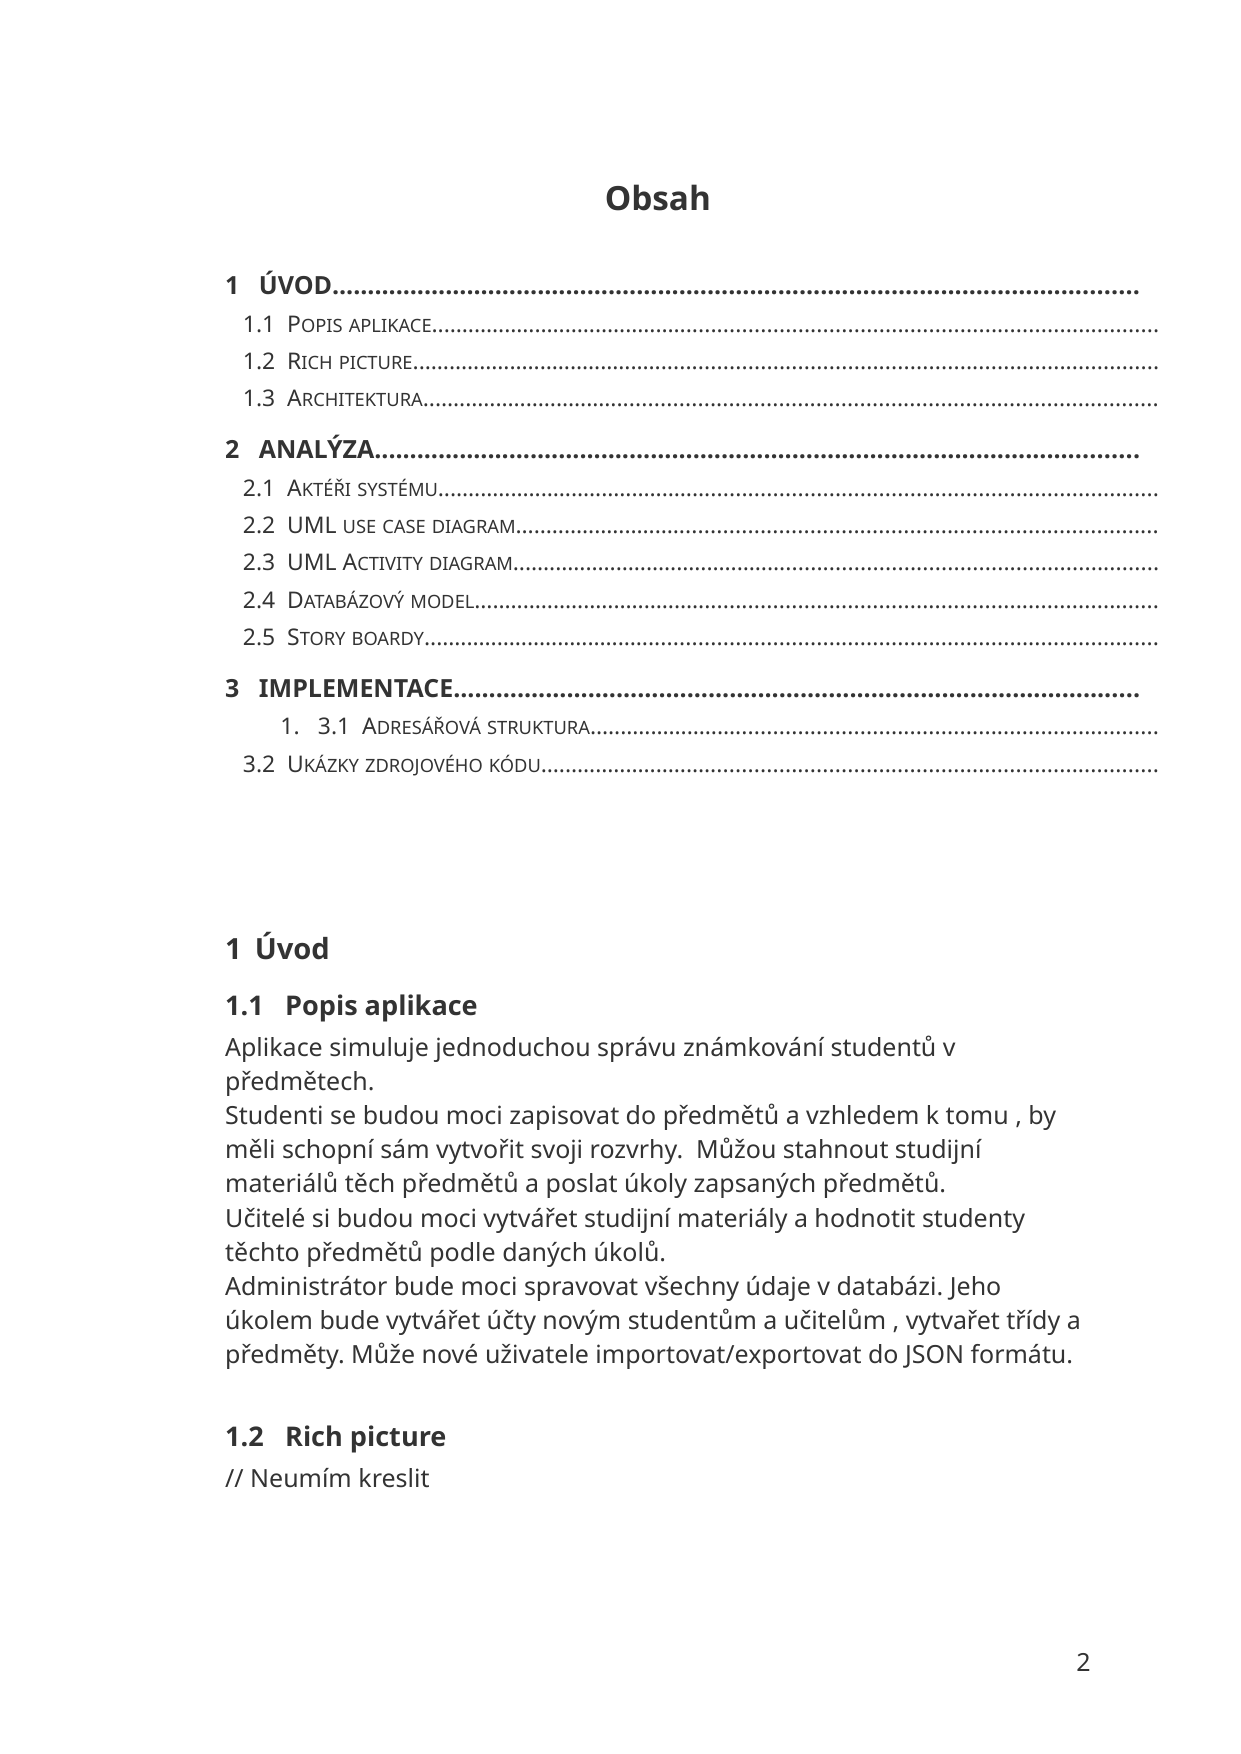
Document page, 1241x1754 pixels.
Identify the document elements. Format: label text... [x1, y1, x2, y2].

text 2.4 Databázový model 6 [243, 583, 1090, 615]
list 3.1 Adresářová struktura 7 [280, 710, 1090, 742]
subtitle Popis aplikace [225, 987, 1090, 1023]
text 2.2 UML use case diagram 4 [243, 509, 1090, 540]
text 1.2 Rich picture 3 [243, 345, 1090, 376]
text 1.1 Popis aplikace 3 [243, 308, 1090, 339]
subtitle Obsah [225, 175, 1090, 220]
text 2.1 Aktéři systému 3 [243, 472, 1090, 503]
text 3 Implementace 7 [225, 670, 1090, 704]
text // Neumím kreslit [225, 1461, 1090, 1495]
text Studenti se budou moci zapisovat do předmětů a vzhledem k tomu , by měli schopní sám vytvořit svoji rozvrhy. Můžou stahnout studijní materiálů těch předmětů a poslat úkoly zapsaných předmětů. [225, 1098, 1090, 1200]
subtitle Rich picture [225, 1418, 1090, 1454]
text 2 Analýza 3 [225, 432, 1090, 466]
text Učitelé si budou moci vytvářet studijní materiály a hodnotit studenty těchto předmětů podle daných úkolů. [225, 1200, 1090, 1268]
subtitle Úvod [225, 928, 1090, 968]
text Administrátor bude moci spravovat všechny údaje v databázi. Jeho úkolem bude vytvářet účty novým studentům a učitelům , vytvařet třídy a předměty. Může nové uživatele importovat/exportovat do JSON formátu. [225, 1268, 1090, 1371]
text 2.3 UML Activity diagram 5 [243, 546, 1090, 578]
text 3.2 Ukázky zdrojového kódu 8 [243, 747, 1090, 779]
text 1 Úvod 3 [225, 268, 1090, 302]
text 1.3 Architektura 3 [243, 382, 1090, 414]
text 2.5 Story boardy 6 [243, 621, 1090, 652]
text Aplikace simuluje jednoduchou správu známkování studentů v předmětech. [225, 1030, 1090, 1098]
